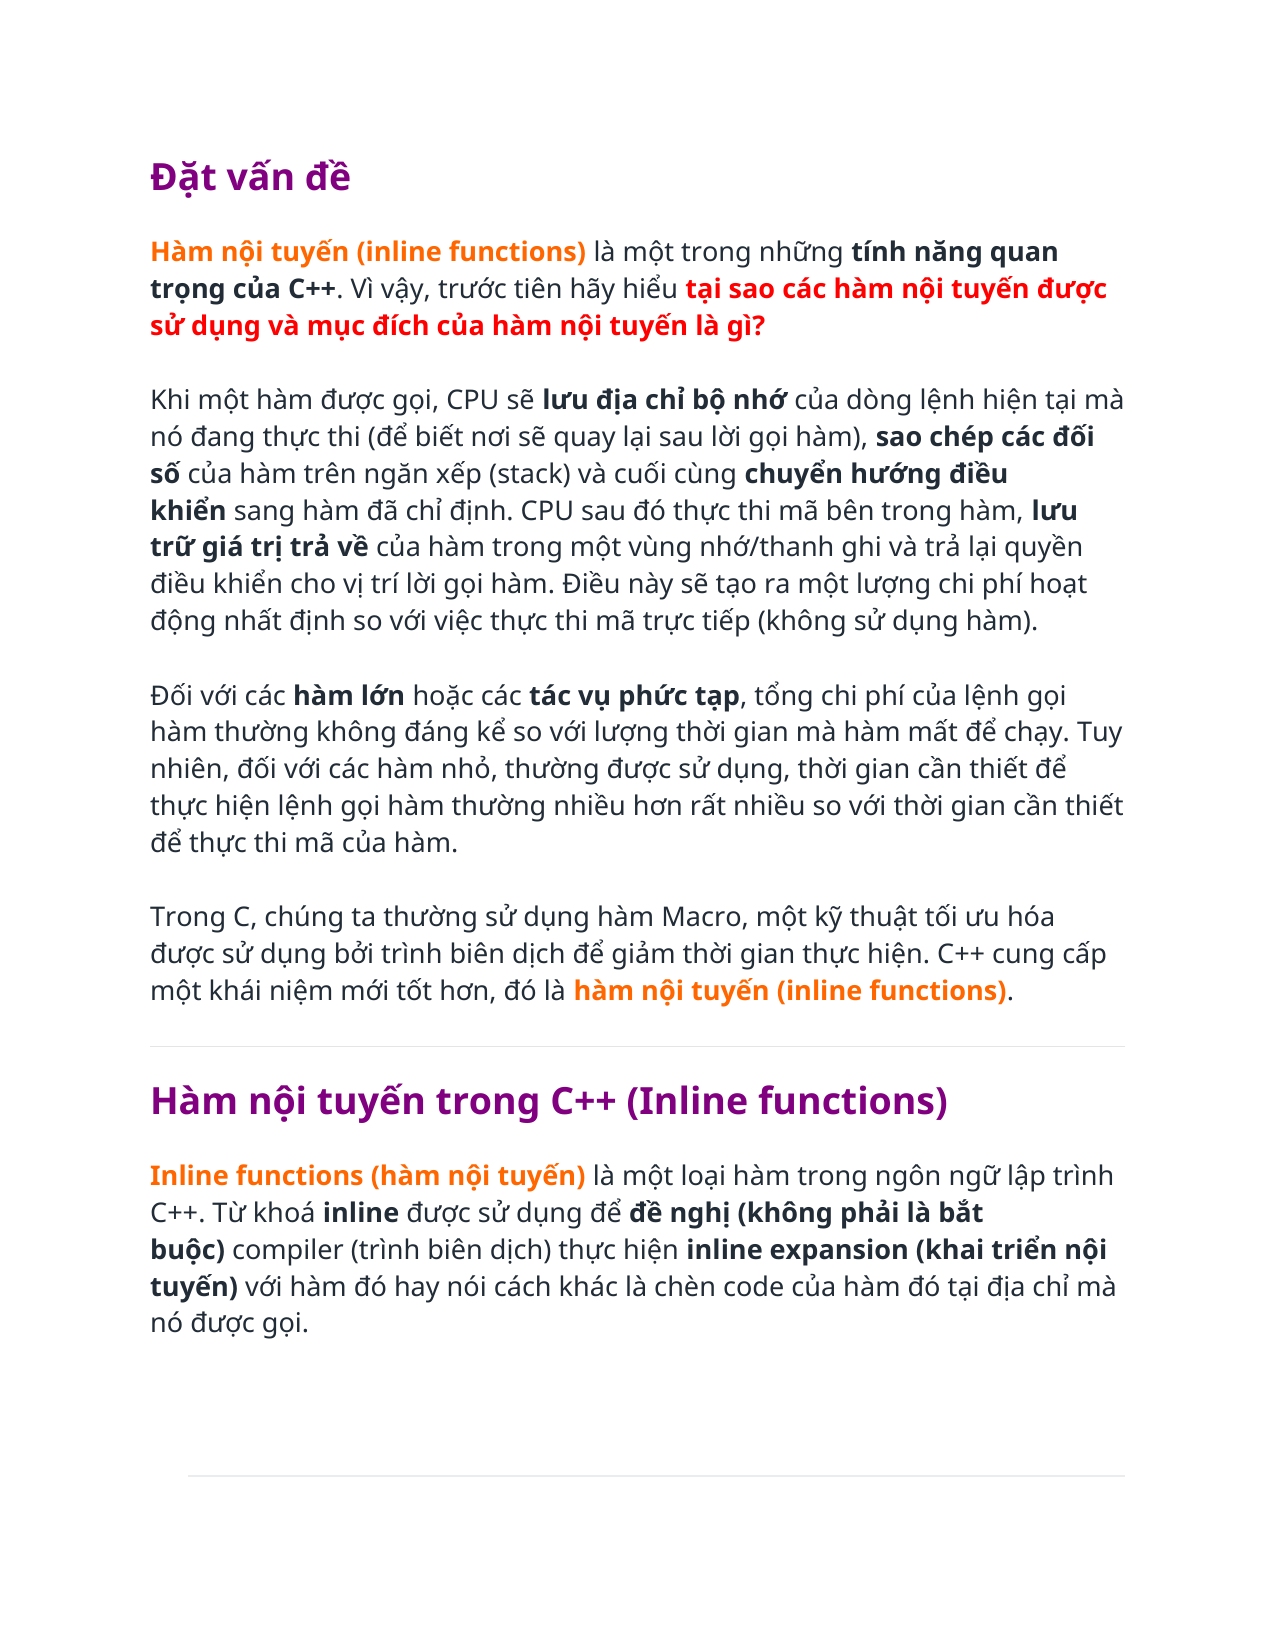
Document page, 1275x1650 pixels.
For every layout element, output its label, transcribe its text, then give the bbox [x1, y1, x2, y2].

text Hàm nội tuyến trong C++ (Inline functions) [150, 1074, 1125, 1125]
text Đối với các hàm lớn hoặc các tác vụ phức tạp, tổng chi phí của lệnh gọi hàm thường không đáng kể so với lượng thời gian mà hàm mất để chạy. Tuy nhiên, đối với các hàm nhỏ, thường được sử dụng, thời gian cần thiết để thực hiện lệnh gọi hàm thường nhiều hơn rất nhiều so với thời gian cần thiết để thực thi mã của hàm. [150, 676, 1125, 860]
text Đặt vấn đề [150, 150, 1125, 201]
text Hàm nội tuyến (inline functions) là một trong những tính năng quan trọng của C++. Vì vậy, trước tiên hãy hiểu tại sao các hàm nội tuyến được sử dụng và mục đích của hàm nội tuyến là gì? [150, 232, 1125, 343]
text Trong C, chúng ta thường sử dụng hàm Macro, một kỹ thuật tối ưu hóa được sử dụng bởi trình biên dịch để giảm thời gian thực hiện. C++ cung cấp một khái niệm mới tốt hơn, đó là hàm nội tuyến (inline functions). [150, 898, 1125, 1008]
text Khi một hàm được gọi, CPU sẽ lưu địa chỉ bộ nhớ của dòng lệnh hiện tại mà nó đang thực thi (để biết nơi sẽ quay lại sau lời gọi hàm), sao chép các đối số của hàm trên ngăn xếp (stack) và cuối cùng chuyển hướng điều khiển sang hàm đã chỉ định. CPU sau đó thực thi mã bên trong hàm, lưu trữ giá trị trả về của hàm trong một vùng nhớ/thanh ghi và trả lại quyền điều khiển cho vị trí lời gọi hàm. Điều này sẽ tạo ra một lượng chi phí hoạt động nhất định so với việc thực thi mã trực tiếp (không sử dụng hàm). [150, 380, 1125, 638]
text Inline functions (hàm nội tuyến) là một loại hàm trong ngôn ngữ lập trình C++. Từ khoá inline được sử dụng để đề nghị (không phải là bắt buộc) compiler (trình biên dịch) thực hiện inline expansion (khai triển nội tuyến) với hàm đó hay nói cách khác là chèn code của hàm đó tại địa chỉ mà nó được gọi. [150, 1156, 1125, 1341]
